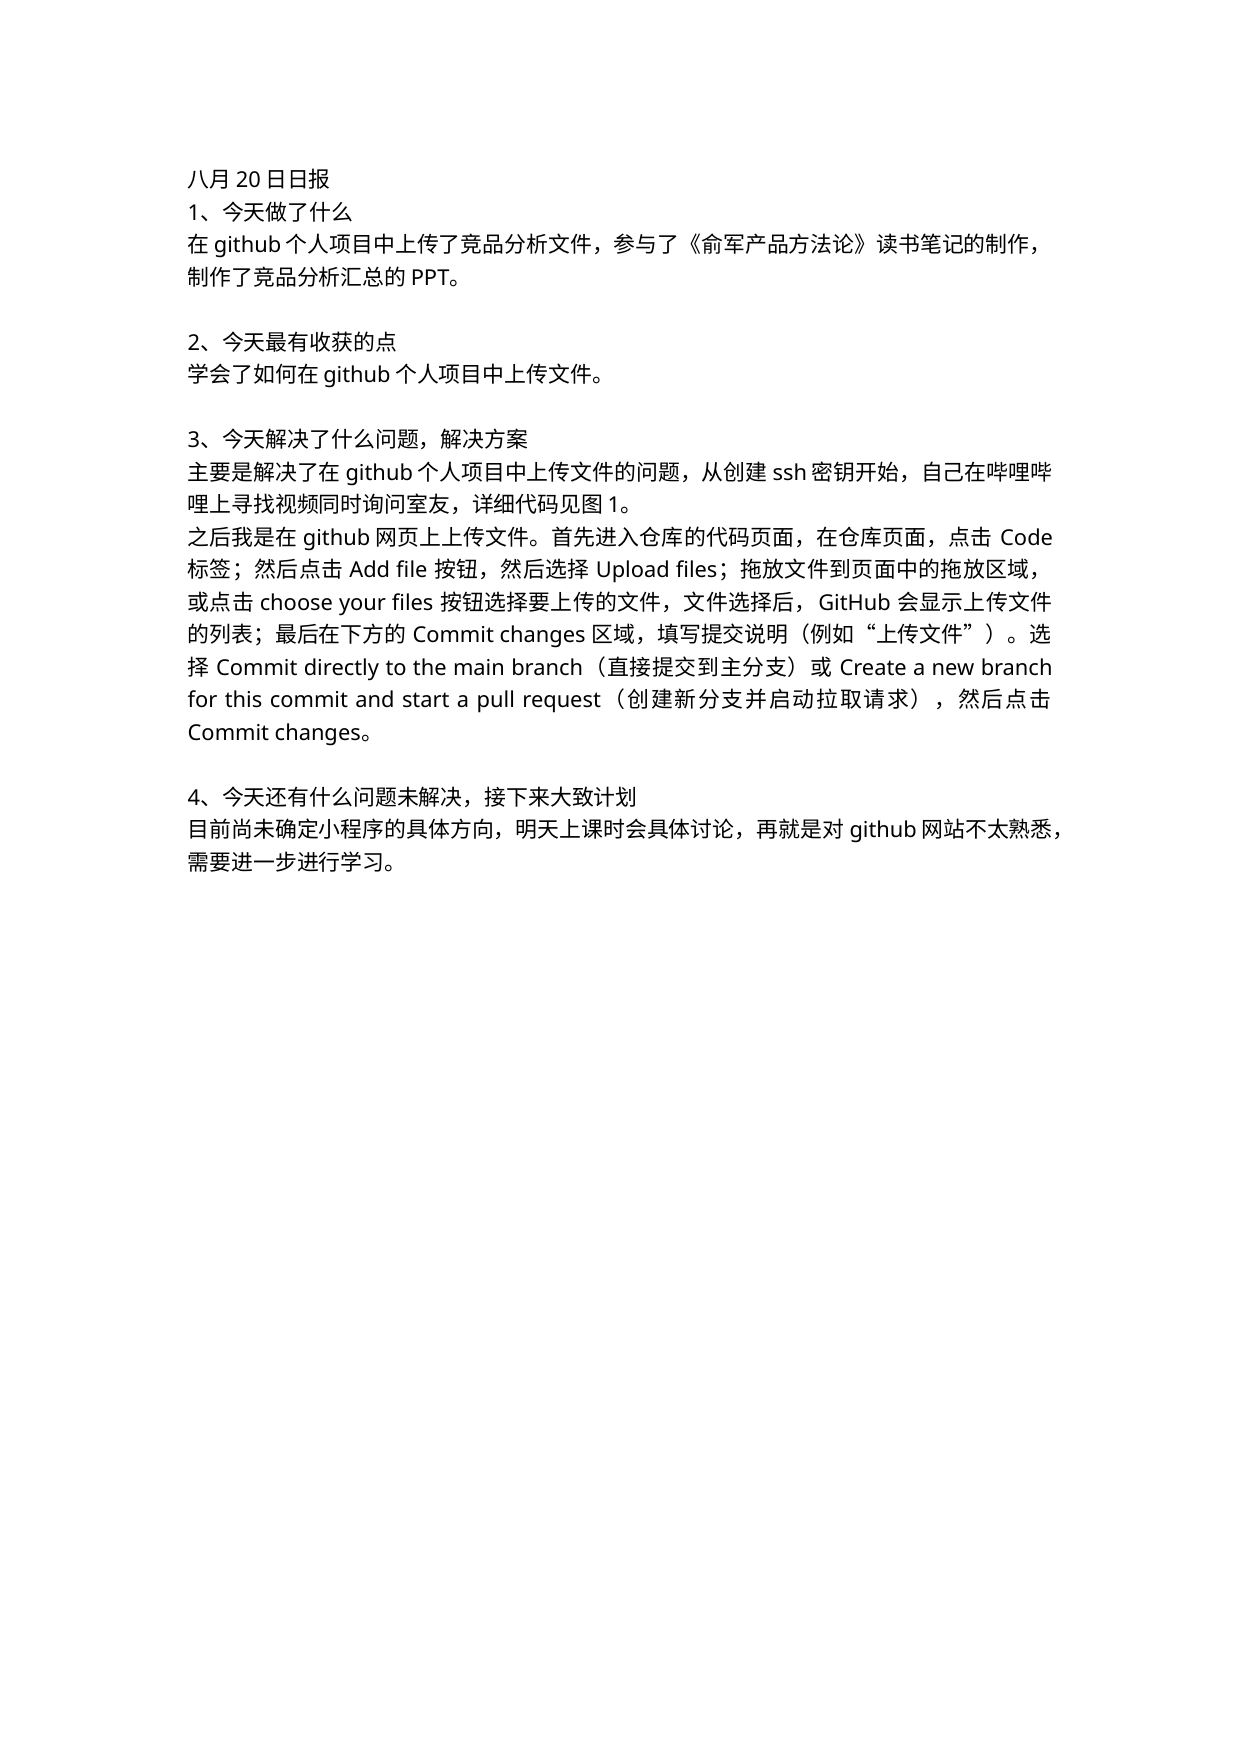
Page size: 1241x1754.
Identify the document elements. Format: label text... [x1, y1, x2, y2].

text 之后我是在github网页上上传文件。首先进入仓库的代码页面，在仓库页面，点击 Code 标签；然后点击 Add file 按钮，然后选择 Upload files；拖放文件到页面中的拖放区域，或点击 choose your files 按钮选择要上传的文件，文件选择后，GitHub 会显示上传文件的列表；最后在下方的 Commit changes 区域，填写提交说明（例如“上传文件”）。选择 Commit directly to the main branch（直接提交到主分支）或 Create a new branch for this commit and start a pull request（创建新分支并启动拉取请求），然后点击 Commit changes。 [187, 519, 1053, 747]
text 3、今天解决了什么问题，解决方案 [187, 422, 1053, 454]
text 1、今天做了什么 [187, 194, 1053, 227]
text 2、今天最有收获的点 [187, 324, 1053, 357]
text 八月20日日报 [187, 162, 1053, 194]
text 主要是解决了在github个人项目中上传文件的问题，从创建ssh密钥开始，自己在哔哩哔哩上寻找视频同时询问室友，详细代码见图1。 [187, 454, 1053, 519]
text 4、今天还有什么问题未解决，接下来大致计划 [187, 779, 1053, 812]
text 在github个人项目中上传了竞品分析文件，参与了《俞军产品方法论》读书笔记的制作，制作了竞品分析汇总的PPT。 [187, 227, 1053, 292]
text 学会了如何在github个人项目中上传文件。 [187, 357, 1053, 389]
text 目前尚未确定小程序的具体方向，明天上课时会具体讨论，再就是对github网站不太熟悉，需要进一步进行学习。 [187, 812, 1053, 877]
